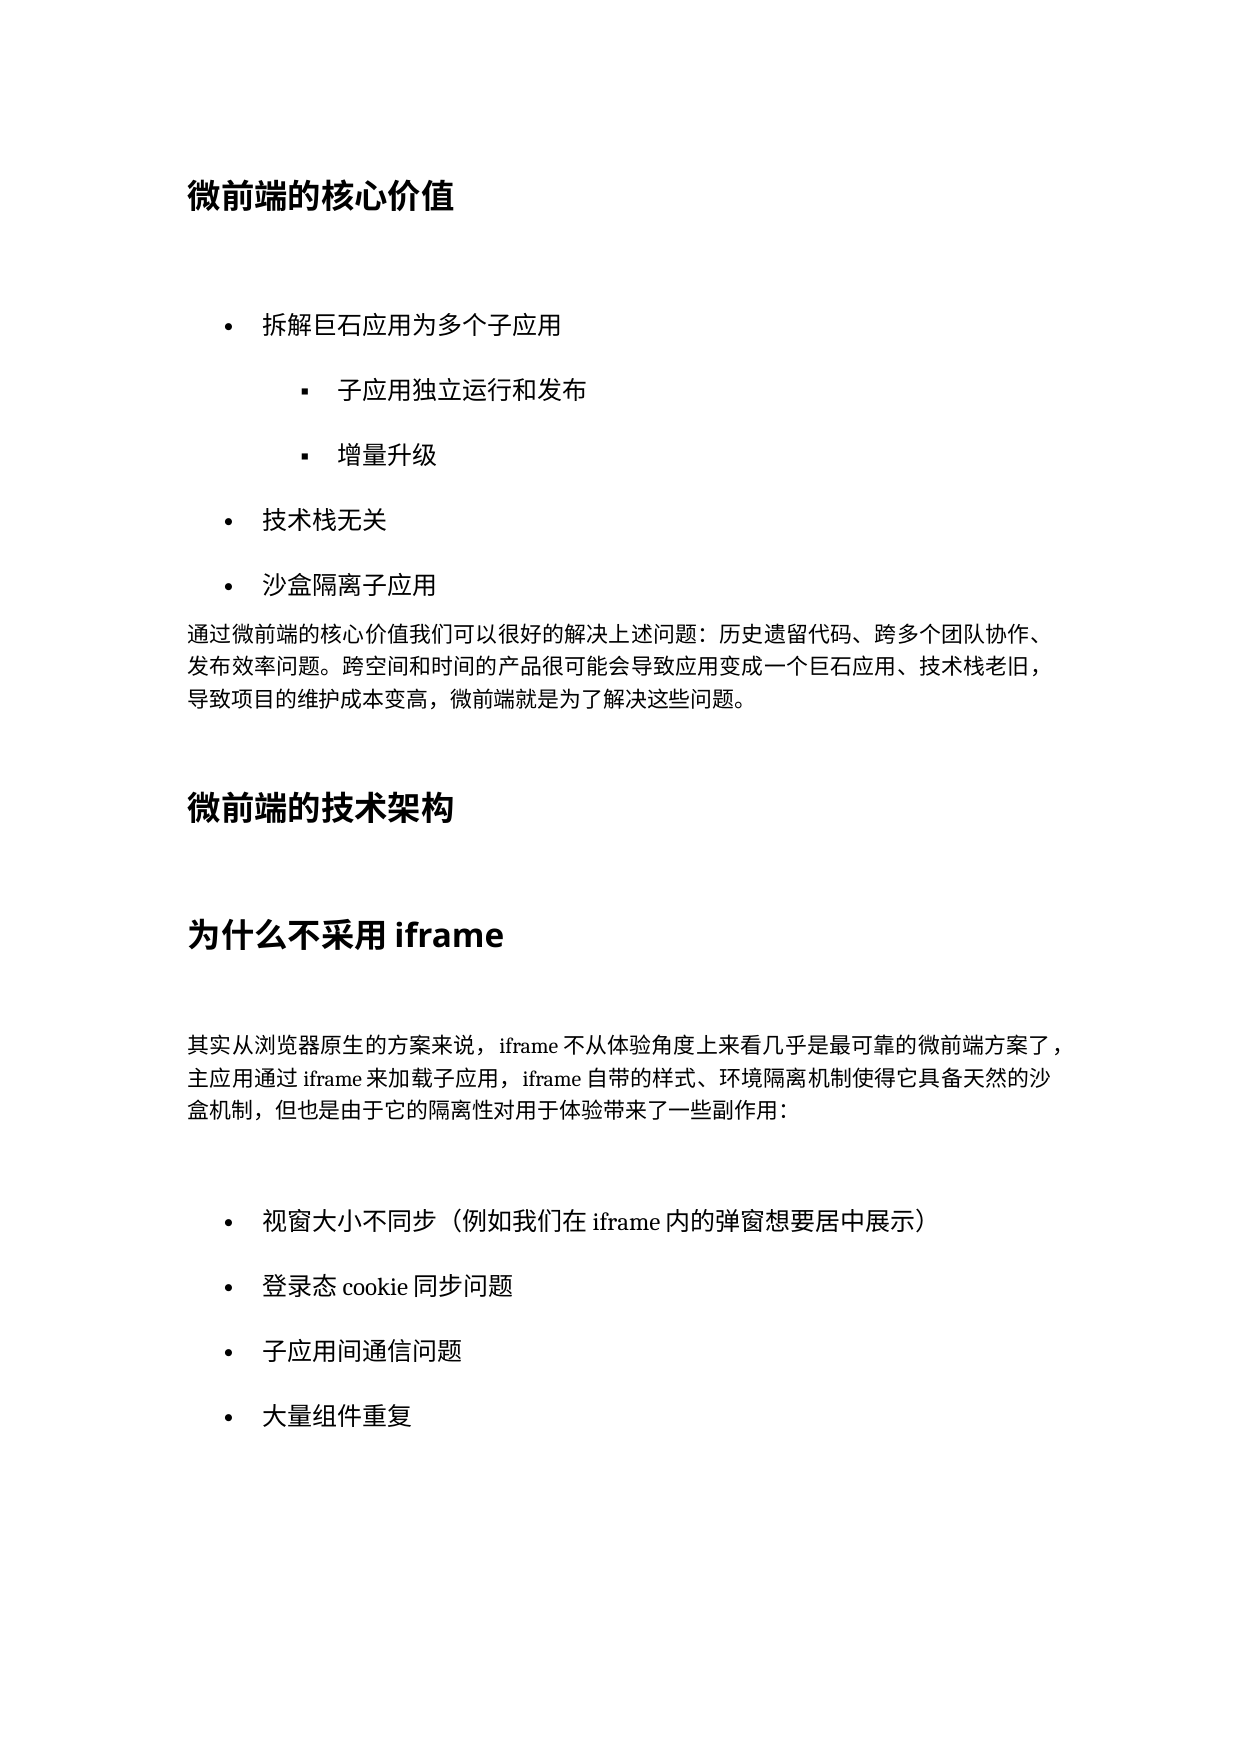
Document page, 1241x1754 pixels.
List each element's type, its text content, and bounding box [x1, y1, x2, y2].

subtitle 微前端的核心价值 [187, 162, 1053, 227]
list 视窗大小不同步（例如我们在iframe内的弹窗想要居中展示） [225, 1187, 1053, 1252]
list 技术栈无关 [225, 486, 1053, 551]
list 拆解巨石应用为多个子应用 [225, 291, 1053, 356]
list 沙盒隔离子应用 [225, 551, 1053, 616]
list 大量组件重复 [225, 1382, 1053, 1447]
list 子应用独立运行和发布 [300, 356, 1053, 421]
text 其实从浏览器原生的方案来说，iframe不从体验角度上来看几乎是最可靠的微前端方案了，主应用通过iframe来加载子应用，iframe自带的样式、环境隔离机制使得它具备天然的沙盒机制，但也是由于它的隔离性对用于体验带来了一些副作用： [187, 1028, 1053, 1125]
list 子应用间通信问题 [225, 1317, 1053, 1382]
subtitle 为什么不采用iframe [187, 901, 1053, 966]
list 增量升级 [300, 421, 1053, 486]
subtitle 微前端的技术架构 [187, 773, 1053, 838]
text 通过微前端的核心价值我们可以很好的解决上述问题：历史遗留代码、跨多个团队协作、发布效率问题。跨空间和时间的产品很可能会导致应用变成一个巨石应用、技术栈老旧，导致项目的维护成本变高，微前端就是为了解决这些问题。 [187, 616, 1053, 714]
list 登录态cookie同步问题 [225, 1252, 1053, 1317]
